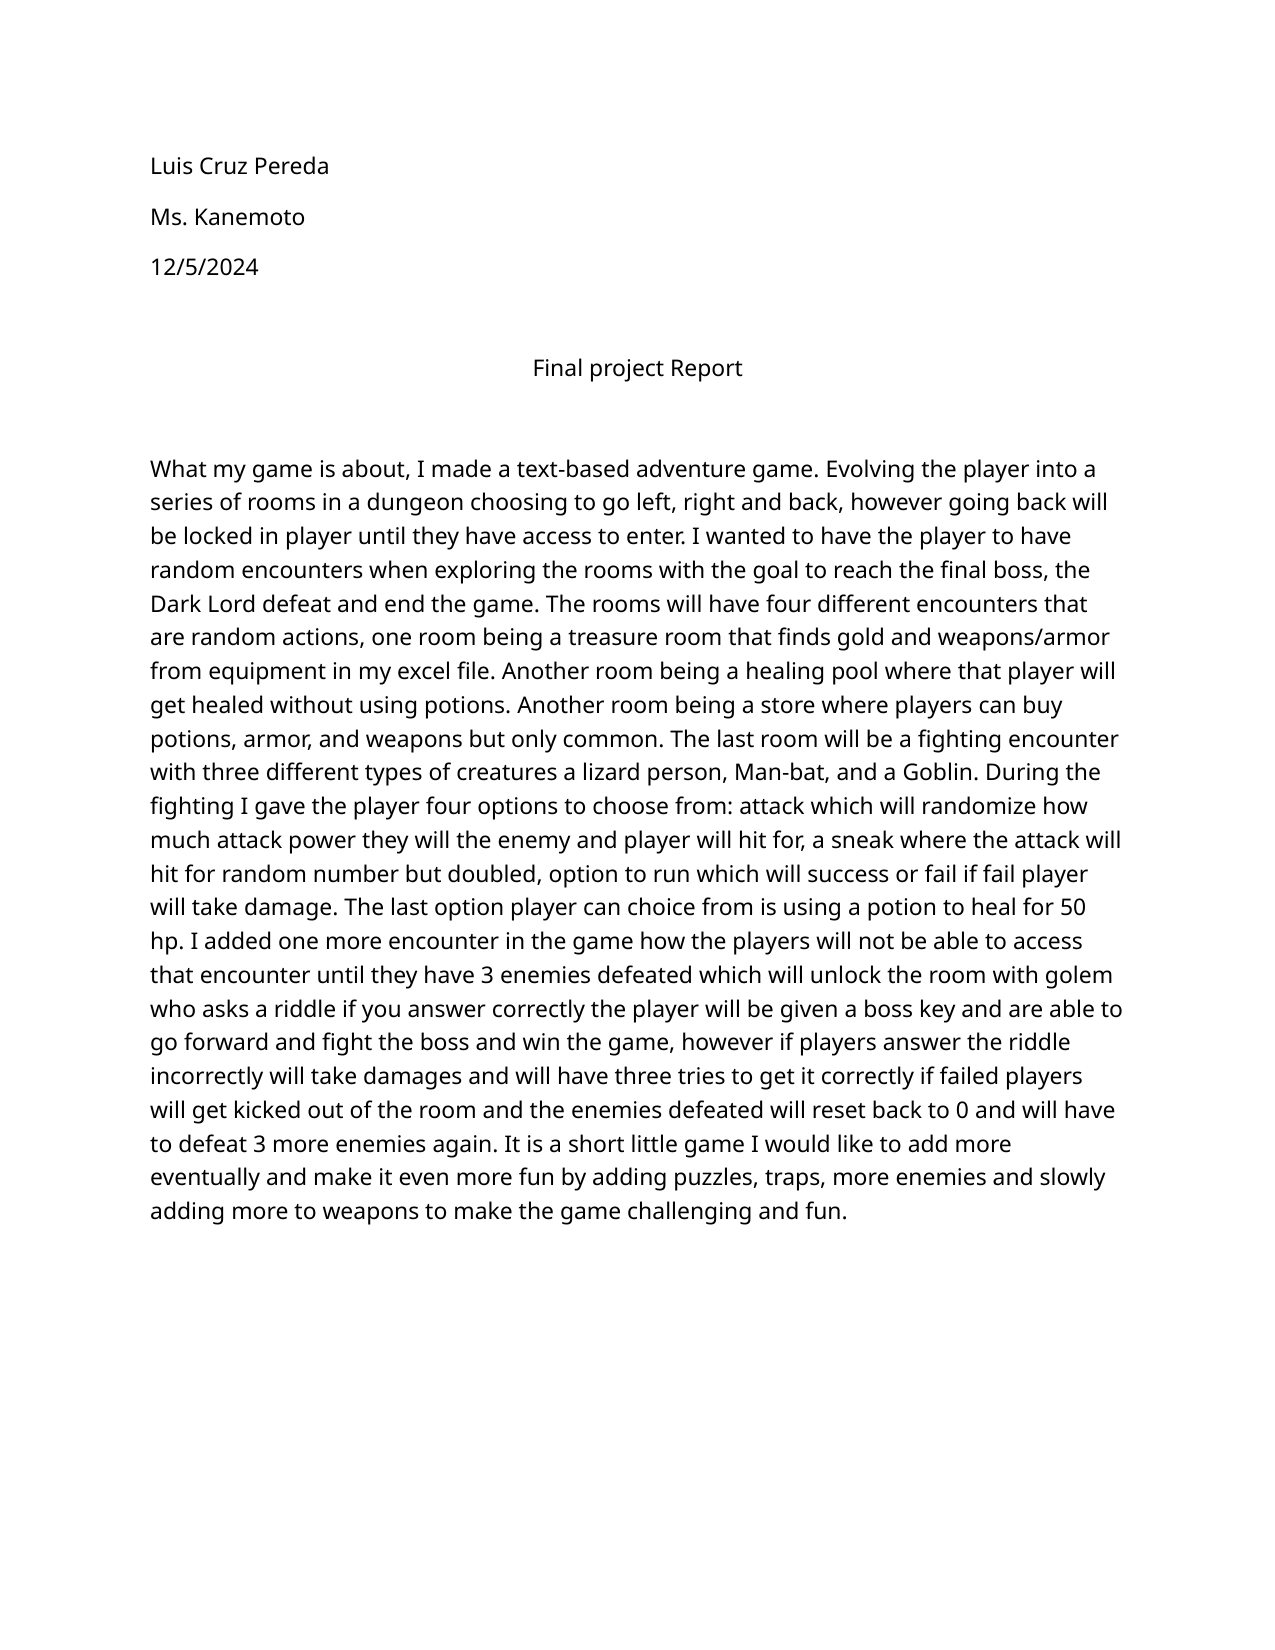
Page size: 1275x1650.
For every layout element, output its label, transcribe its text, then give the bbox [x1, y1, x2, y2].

text Final project Report [150, 352, 1125, 383]
text 12/5/2024 [150, 251, 1125, 282]
text What my game is about, I made a text-based adventure game. Evolving the player into a series of rooms in a dungeon choosing to go left, right and back, however going back will be locked in player until they have access to enter. I wanted to have the player to have random encounters when exploring the rooms with the goal to reach the final boss, the Dark Lord defeat and end the game. The rooms will have four different encounters that are random actions, one room being a treasure room that finds gold and weapons/armor from equipment in my excel file. Another room being a healing pool where that player will get healed without using potions. Another room being a store where players can buy potions, armor, and weapons but only common. The last room will be a fighting encounter with three different types of creatures a lizard person, Man-bat, and a Goblin. During the fighting I gave the player four options to choose from: attack which will randomize how much attack power they will the enemy and player will hit for, a sneak where the attack will hit for random number but doubled, option to run which will success or fail if fail player will take damage. The last option player can choice from is using a potion to heal for 50 hp. I added one more encounter in the game how the players will not be able to access that encounter until they have 3 enemies defeated which will unlock the room with golem who asks a riddle if you answer correctly the player will be given a boss key and are able to go forward and fight the boss and win the game, however if players answer the riddle incorrectly will take damages and will have three tries to get it correctly if failed players will get kicked out of the room and the enemies defeated will reset back to 0 and will have to defeat 3 more enemies again. It is a short little game I would like to add more eventually and make it even more fun by adding puzzles, traps, more enemies and slowly adding more to weapons to make the game challenging and fun. [150, 452, 1125, 1226]
text Ms. Kanemoto [150, 200, 1125, 232]
text Luis Cruz Pereda [150, 150, 1125, 181]
